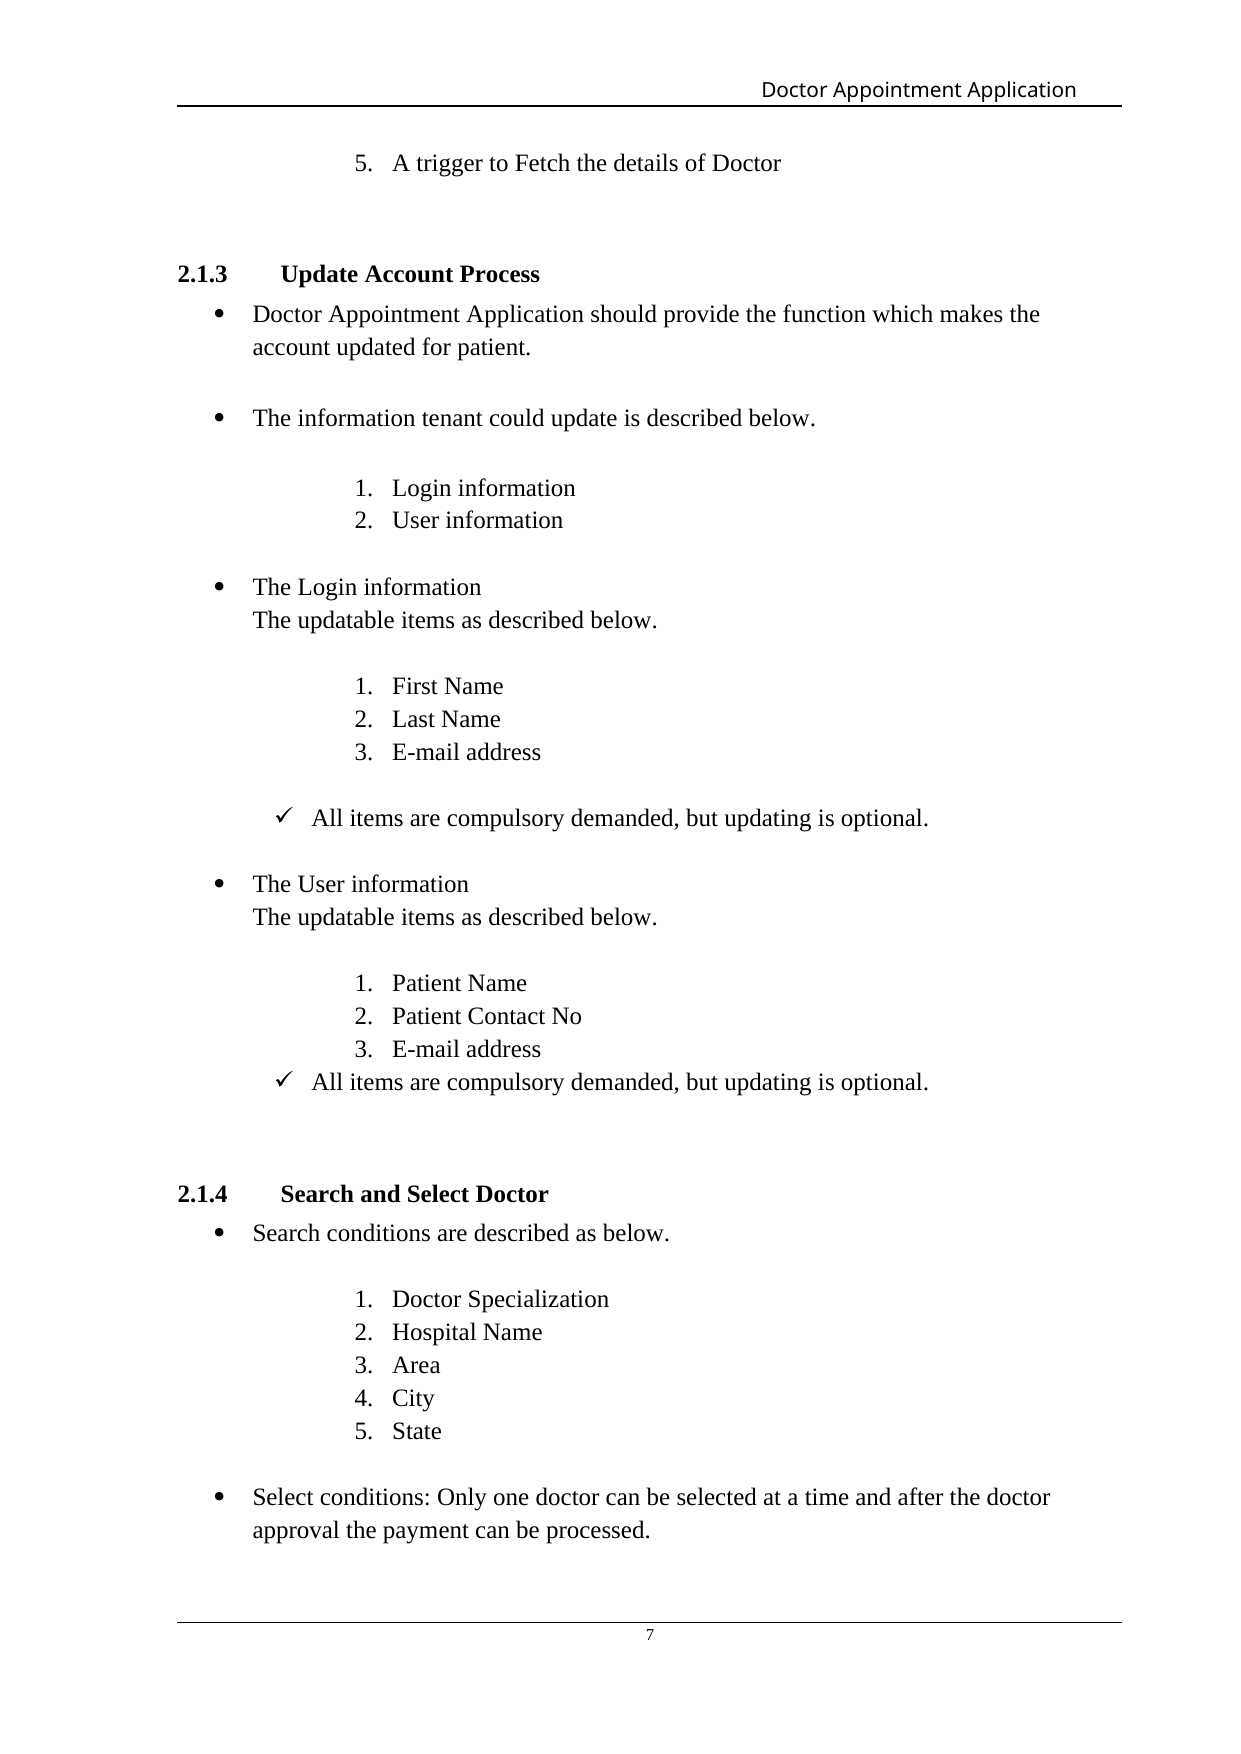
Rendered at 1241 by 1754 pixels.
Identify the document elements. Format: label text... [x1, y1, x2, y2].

list Doctor Appointment Application should provide the function which makes the account updated for patient. [215, 299, 1122, 361]
list The updatable items as described below. [252, 605, 1122, 633]
list The Login information [215, 572, 1122, 600]
list Doctor Specialization [354, 1284, 1122, 1313]
list State [354, 1416, 1122, 1445]
list E-mail address [354, 737, 1122, 766]
list First Name [354, 671, 1122, 699]
subtitle Search and Select Doctor [177, 1179, 1032, 1208]
list Login information [354, 473, 1122, 501]
list A trigger to Fetch the details of Doctor [354, 148, 1122, 176]
list Patient Contact No [354, 1001, 1122, 1030]
list Patient Name [354, 968, 1122, 997]
list The information tenant could update is described below. [215, 398, 1122, 434]
list Search conditions are described as below. [215, 1218, 1122, 1247]
list The updatable items as described below. [252, 902, 1122, 931]
list E-mail address [354, 1034, 1122, 1063]
list All items are compulsory demanded, but updating is optional. [274, 1067, 1122, 1096]
subtitle Update Account Process [177, 259, 1032, 288]
list The User information [215, 869, 1122, 898]
list Hospital Name [354, 1317, 1122, 1346]
list City [354, 1383, 1122, 1412]
list Select conditions: Only one doctor can be selected at a time and after the doctor approval the payment can be processed. [215, 1482, 1122, 1544]
list Last Name [354, 704, 1122, 732]
list Area [354, 1350, 1122, 1379]
list All items are compulsory demanded, but updating is optional. [274, 803, 1122, 832]
list User information [354, 506, 1122, 534]
